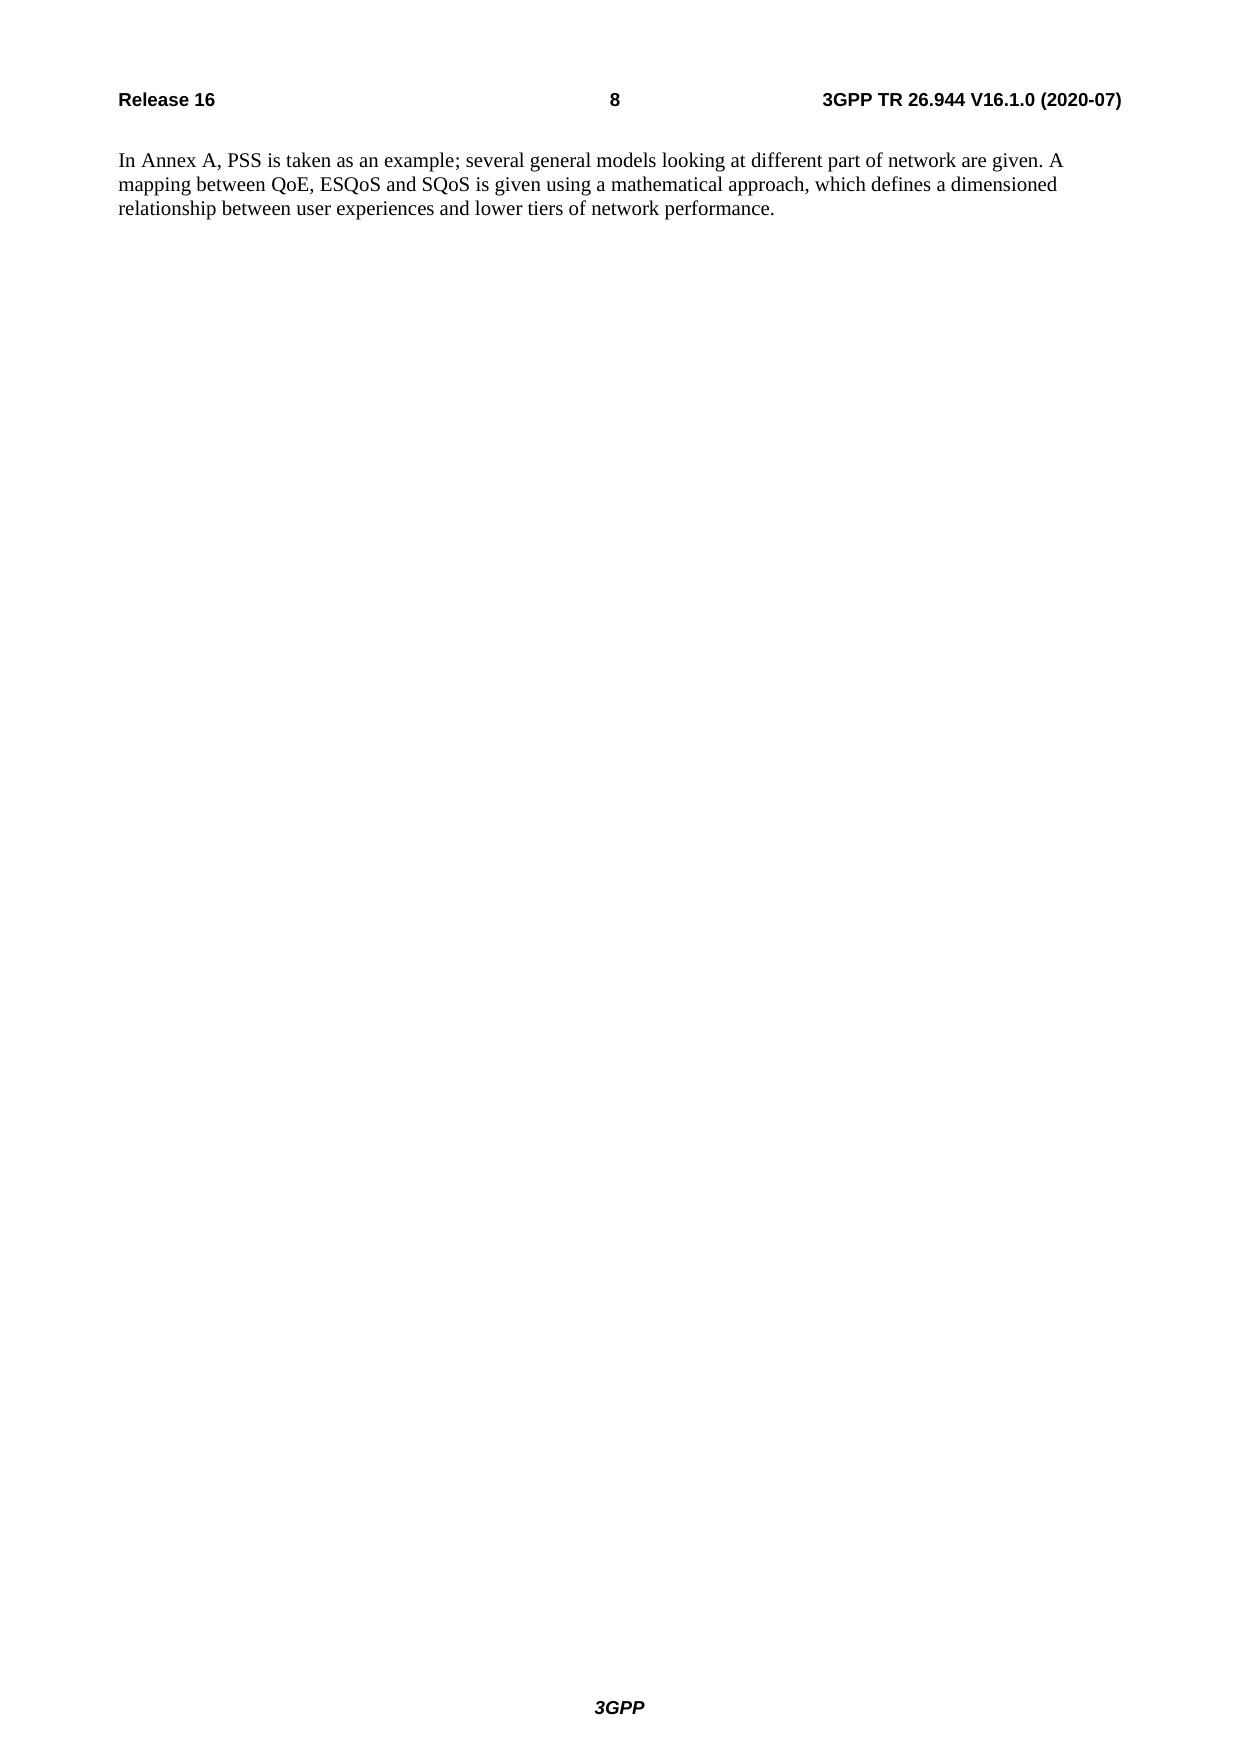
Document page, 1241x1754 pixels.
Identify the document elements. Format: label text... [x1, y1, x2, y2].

text In Annex A, PSS is taken as an example; several general models looking at different part of network are given. A mapping between QoE, ESQoS and SQoS is given using a mathematical approach, which defines a dimensioned relationship between user experiences and lower tiers of network performance. [118, 148, 1122, 220]
